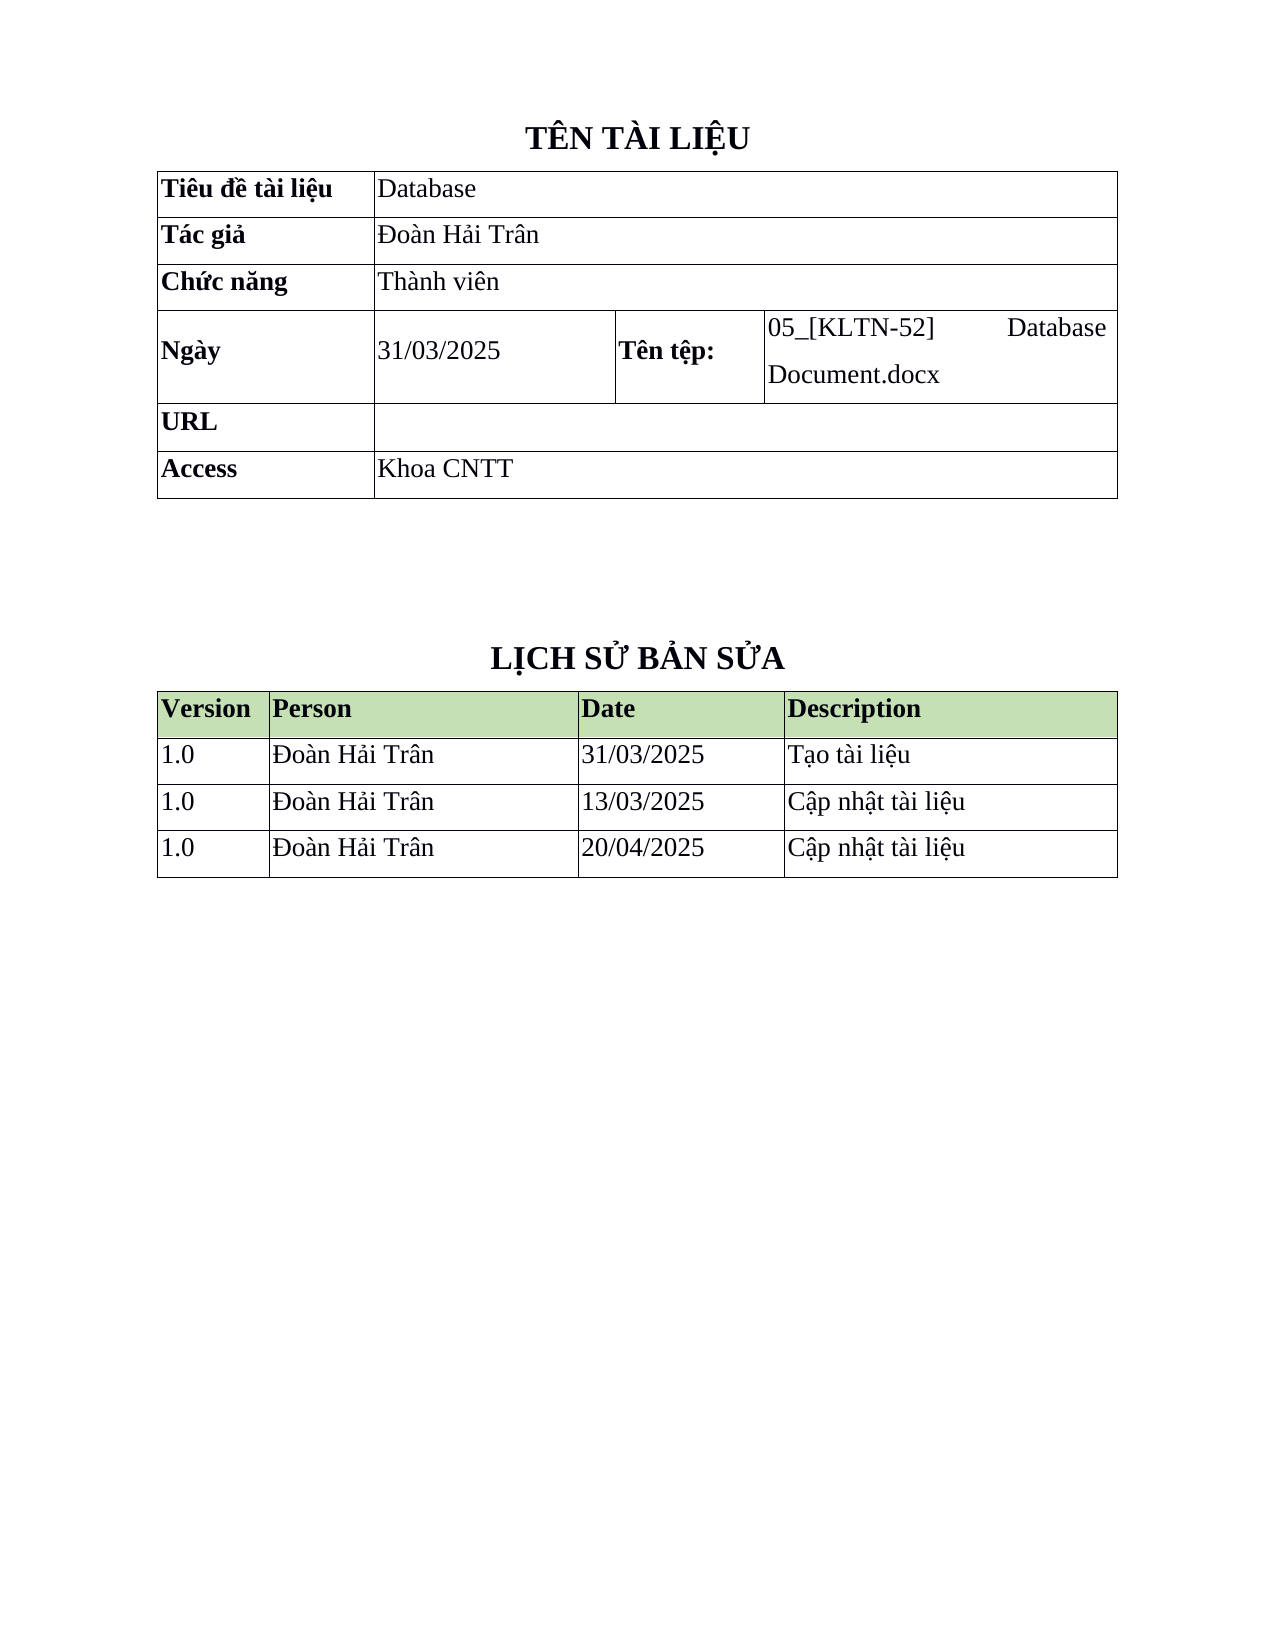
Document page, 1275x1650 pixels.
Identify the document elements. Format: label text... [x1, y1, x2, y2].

table_cell 31/03/2025 [375, 311, 615, 403]
table_cell Tên tệp: [616, 311, 764, 403]
table_cell Person [270, 692, 578, 737]
table_cell Date [579, 692, 784, 737]
table_cell Cập nhật tài liệu [785, 831, 1117, 877]
table_cell 13/03/2025 [579, 785, 784, 830]
table_cell 1.0 [158, 831, 269, 877]
table_cell Khoa CNTT [375, 452, 1117, 497]
table_cell Thành viên [375, 265, 1117, 310]
table_cell Chức năng [158, 265, 374, 310]
table_cell Access [158, 452, 374, 497]
table_cell Cập nhật tài liệu [785, 785, 1117, 830]
table_cell Đoàn Hải Trân [270, 785, 578, 830]
table_cell [375, 404, 1117, 451]
table_header LỊCH SỬ BẢN SỬA [158, 639, 1117, 691]
table_cell Tác giả [158, 218, 374, 264]
table_cell 1.0 [158, 739, 269, 784]
table_cell Đoàn Hải Trân [375, 218, 1117, 264]
table_cell Description [785, 692, 1117, 737]
table_cell Tiêu đề tài liệu [158, 172, 374, 217]
table_cell 05_[KLTN-52] Database Document.docx [765, 311, 1117, 403]
table_cell Version [158, 692, 269, 737]
table_cell 31/03/2025 [579, 739, 784, 784]
table_cell Database [375, 172, 1117, 217]
table_cell 1.0 [158, 785, 269, 830]
table_cell Đoàn Hải Trân [270, 739, 578, 784]
table_cell Đoàn Hải Trân [270, 831, 578, 877]
table_cell Tạo tài liệu [785, 739, 1117, 784]
table_cell 20/04/2025 [579, 831, 784, 877]
table_cell URL [158, 404, 374, 451]
table_cell Ngày [158, 311, 374, 403]
table_header TÊN TÀI LIỆU [158, 118, 1117, 171]
